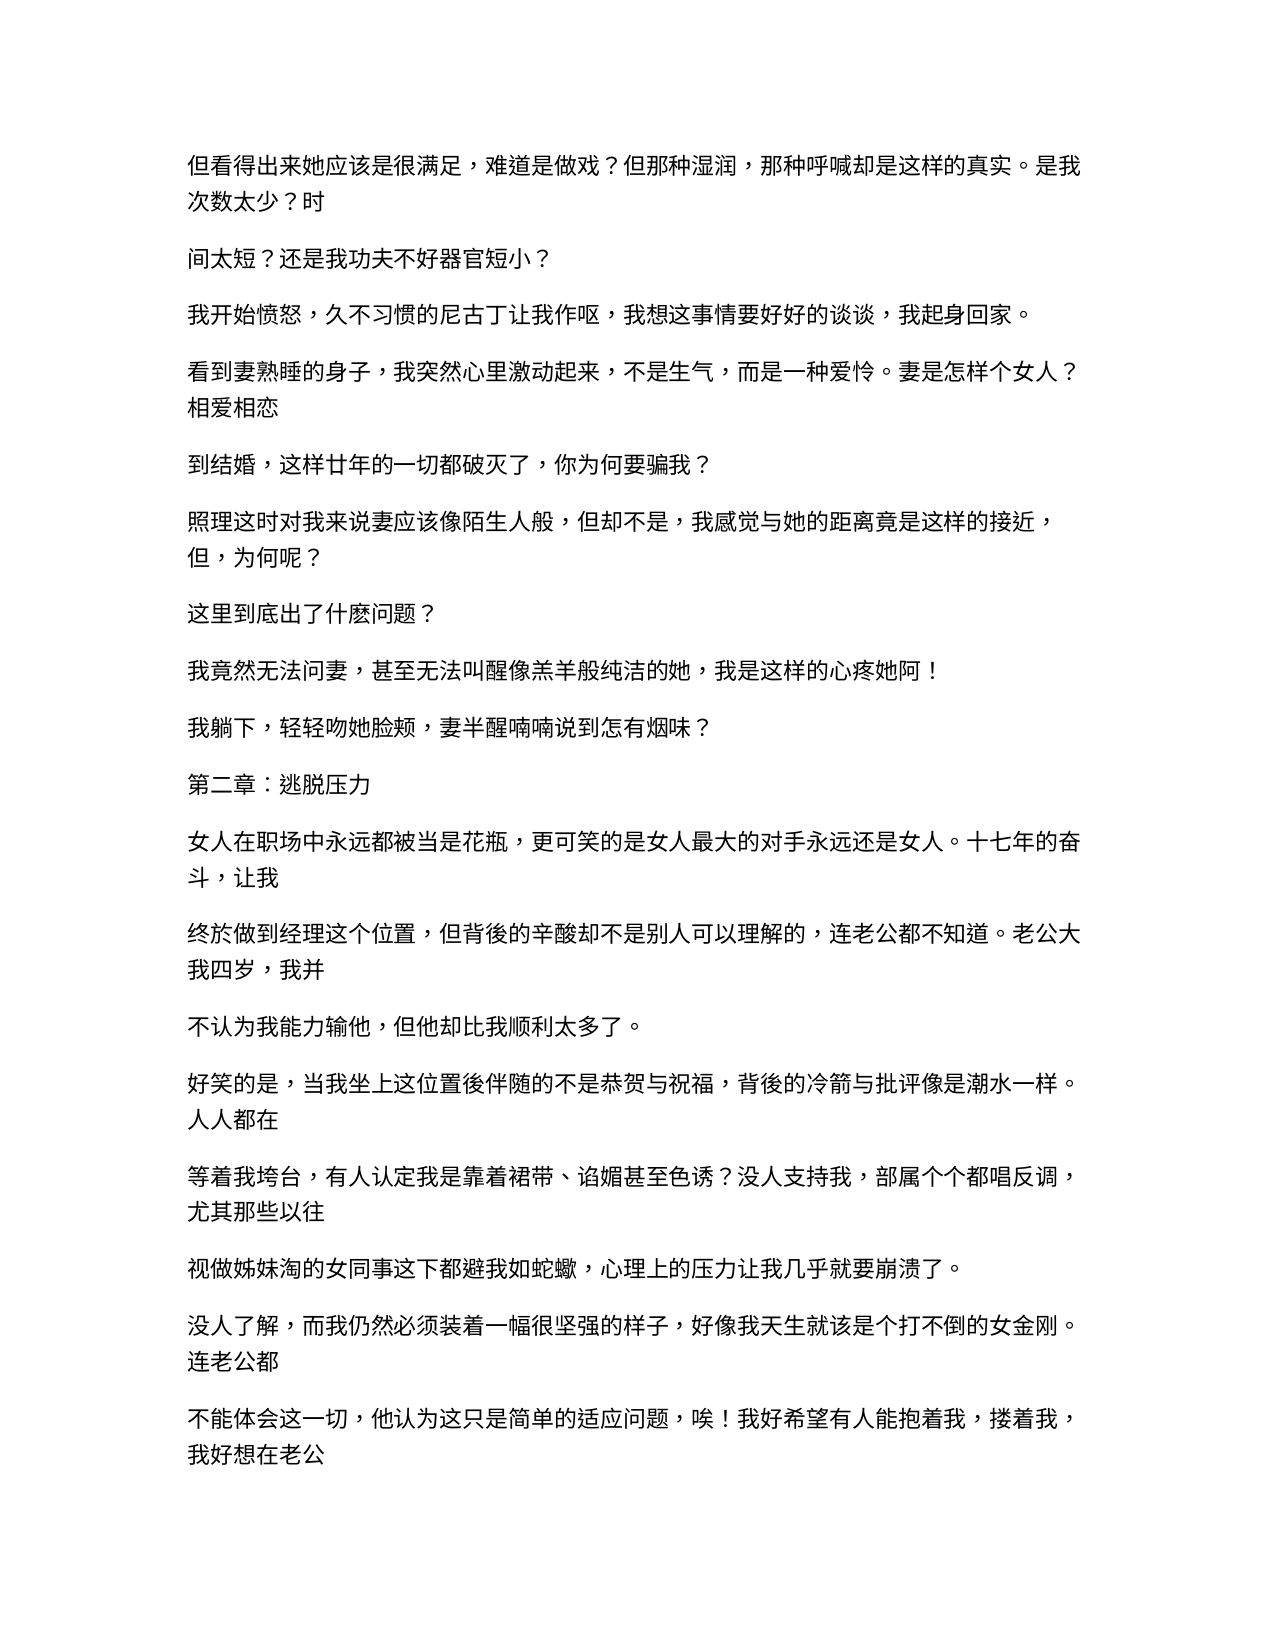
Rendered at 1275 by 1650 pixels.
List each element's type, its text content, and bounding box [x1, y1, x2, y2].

text 没人了解，而我仍然必须装着一幅很坚强的样子，好像我天生就该是个打不倒的女金刚。连老公都 [187, 1310, 1087, 1377]
text 看到妻熟睡的身子，我突然心里激动起来，不是生气，而是一种爱怜。妻是怎样个女人？相爱相恋 [187, 356, 1087, 423]
text 女人在职场中永远都被当是花瓶，更可笑的是女人最大的对手永远还是女人。十七年的奋斗，让我 [187, 826, 1087, 893]
text 我躺下，轻轻吻她脸颊，妻半醒喃喃说到怎有烟味？ [187, 712, 1087, 743]
text 照理这时对我来说妻应该像陌生人般，但却不是，我感觉与她的距离竟是这样的接近，但，为何呢？ [187, 506, 1087, 573]
text 等着我垮台，有人认定我是靠着裙带、谄媚甚至色诱？没人支持我，部属个个都唱反调，尤其那些以往 [187, 1160, 1087, 1228]
text 间太短？还是我功夫不好器官短小？ [187, 243, 1087, 274]
text 不能体会这一切，他认为这只是简单的适应问题，唉！我好希望有人能抱着我，搂着我，我好想在老公 [187, 1403, 1087, 1470]
text 到结婚，这样廿年的一切都破灭了，你为何要骗我？ [187, 449, 1087, 480]
text 我开始愤怒，久不习惯的尼古丁让我作呕，我想这事情要好好的谈谈，我起身回家。 [187, 299, 1087, 331]
text 我竟然无法问妻，甚至无法叫醒像羔羊般纯洁的她，我是这样的心疼她阿！ [187, 655, 1087, 686]
text 这里到底出了什麽问题？ [187, 598, 1087, 630]
text 好笑的是，当我坐上这位置後伴随的不是恭贺与祝福，背後的冷箭与批评像是潮水一样。人人都在 [187, 1068, 1087, 1135]
text 终於做到经理这个位置，但背後的辛酸却不是别人可以理解的，连老公都不知道。老公大我四岁，我并 [187, 918, 1087, 985]
text 不认为我能力输他，但他却比我顺利太多了。 [187, 1011, 1087, 1042]
text 但看得出来她应该是很满足，难道是做戏？但那种湿润，那种呼喊却是这样的真实。是我次数太少？时 [187, 150, 1087, 217]
text 视做姊妹淘的女同事这下都避我如蛇蠍，心理上的压力让我几乎就要崩溃了。 [187, 1253, 1087, 1284]
text 第二章︰逃脱压力 [187, 769, 1087, 800]
